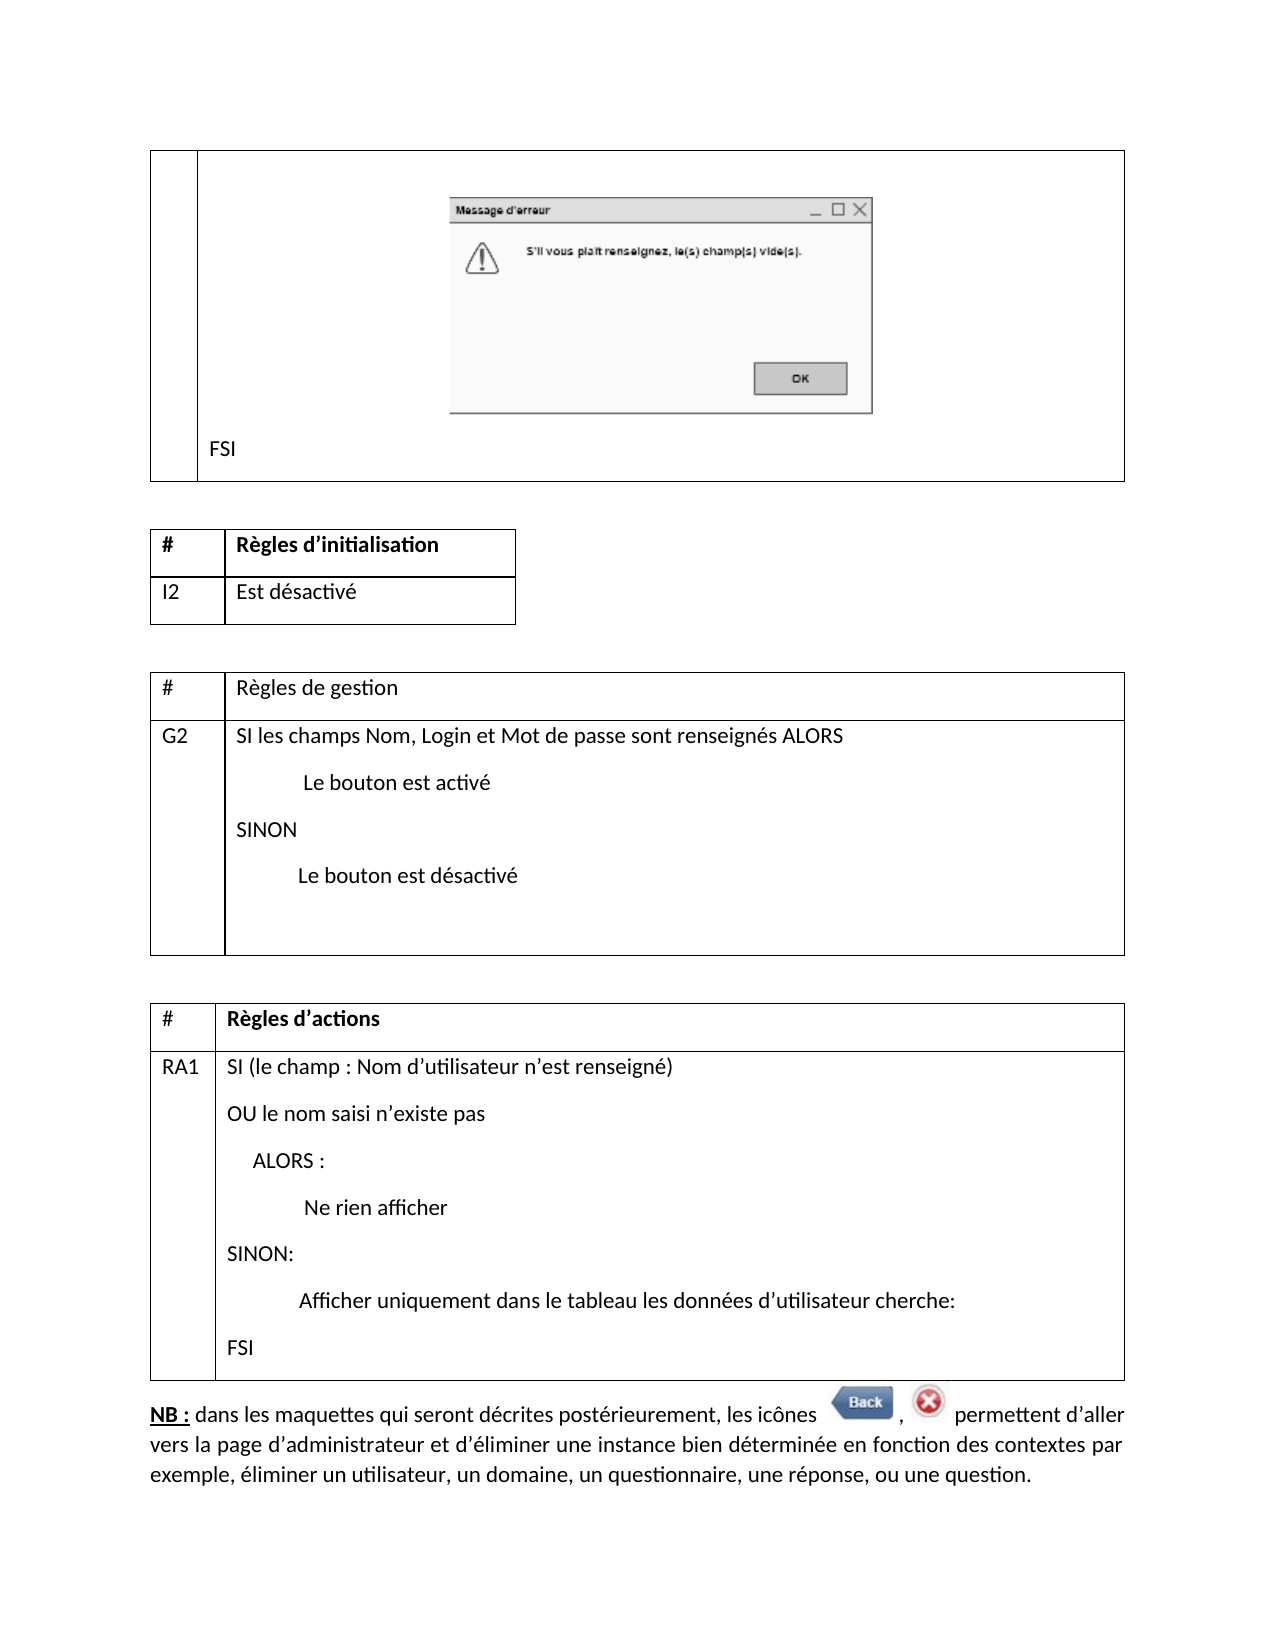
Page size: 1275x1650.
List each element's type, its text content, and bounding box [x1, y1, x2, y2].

table_header # [151, 530, 224, 576]
table_header Règles de gestion [226, 673, 1124, 720]
text NB : dans les maquettes qui seront décrites postérieurement, les icônes , permettent d’aller vers la page d’administrateur et d’éliminer une instance bien déterminée en fonction des contextes par exemple, éliminer un utilisateur, un domaine, un questionnaire, une réponse, ou une question. [150, 1381, 1125, 1488]
table_cell A2 [151, 151, 197, 481]
table_header # [151, 1004, 215, 1051]
picture [828, 1384, 894, 1423]
table_header # [151, 673, 224, 720]
table_cell Est désactivé [226, 578, 515, 624]
table_header Règles d’initialisation [226, 530, 515, 576]
table_cell RA1 [151, 1052, 215, 1380]
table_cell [198, 151, 1124, 481]
table_cell SI (le champ : Nom d’utilisateur n’est renseigné) OU le nom saisi n’existe pas ALORS : Ne rien afficher SINON: Afficher uniquement dans le tableau les données d’utilisateur cherche: FSI [216, 1052, 1124, 1380]
table_cell SI les champs Nom, Login et Mot de passe sont renseignés ALORS Le bouton est activé SINON Le bouton est désactivé [226, 721, 1124, 955]
table_cell I2 [151, 578, 224, 624]
picture [449, 197, 873, 416]
picture [909, 1381, 949, 1423]
table_header Règles d’actions [216, 1004, 1124, 1051]
table_cell G2 [151, 721, 224, 955]
